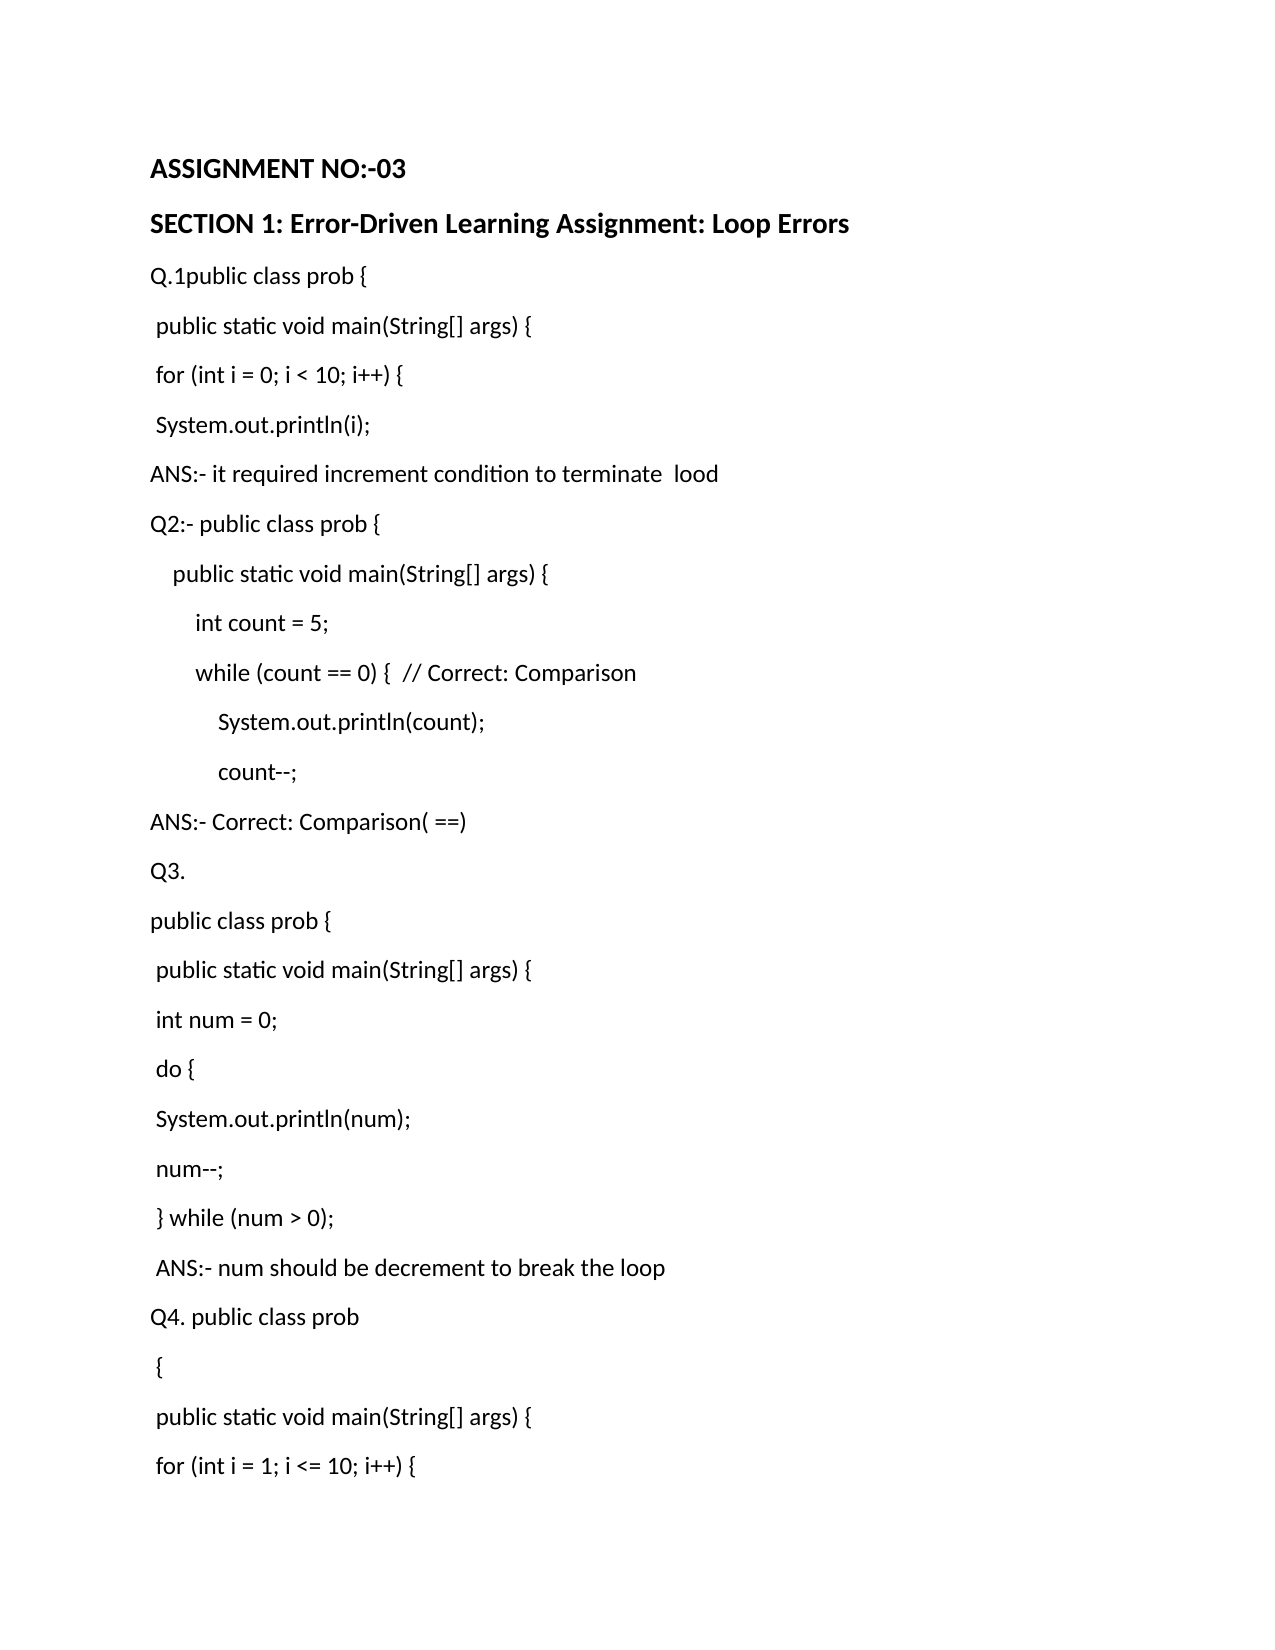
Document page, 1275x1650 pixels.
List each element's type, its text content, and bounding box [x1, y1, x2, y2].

text System.out.println(count); [150, 706, 1125, 737]
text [150, 1401, 1125, 1431]
text Q.1public class prob { [150, 260, 1125, 291]
text for (int i = 1; i <= 10; i++) { [150, 1450, 1125, 1481]
text for (int i = 0; i < 10; i++) { [150, 359, 1125, 390]
text int count = 5; [150, 607, 1125, 638]
text ANS:- Correct: Comparison( ==) [150, 806, 1125, 836]
text System.out.println(num); [150, 1103, 1125, 1134]
text public class prob { [150, 905, 1125, 935]
text SECTION 1: Error-Driven Learning Assignment: Loop Errors [150, 205, 1125, 241]
text ASSIGNMENT NO:-03 [150, 150, 1125, 186]
text } while (num > 0); [150, 1202, 1125, 1233]
text Q2:- public class prob { [150, 508, 1125, 539]
text num--; [150, 1153, 1125, 1183]
text count--; [150, 756, 1125, 787]
text Q3. [150, 855, 1125, 886]
text { [150, 1351, 1125, 1382]
text System.out.println(i); [150, 409, 1125, 439]
text Q4. public class prob [150, 1301, 1125, 1332]
text ANS:- num should be decrement to break the loop [150, 1252, 1125, 1282]
text public static void main(String[] args) { [150, 954, 1125, 985]
text public static void main(String[] args) { [150, 558, 1125, 588]
text public static void main(String[] args) { [150, 310, 1125, 340]
text ANS:- it required increment condition to terminate lood [150, 458, 1125, 489]
text while (count == 0) { // Correct: Comparison [150, 657, 1125, 687]
text do { [150, 1053, 1125, 1084]
text int num = 0; [150, 1004, 1125, 1034]
